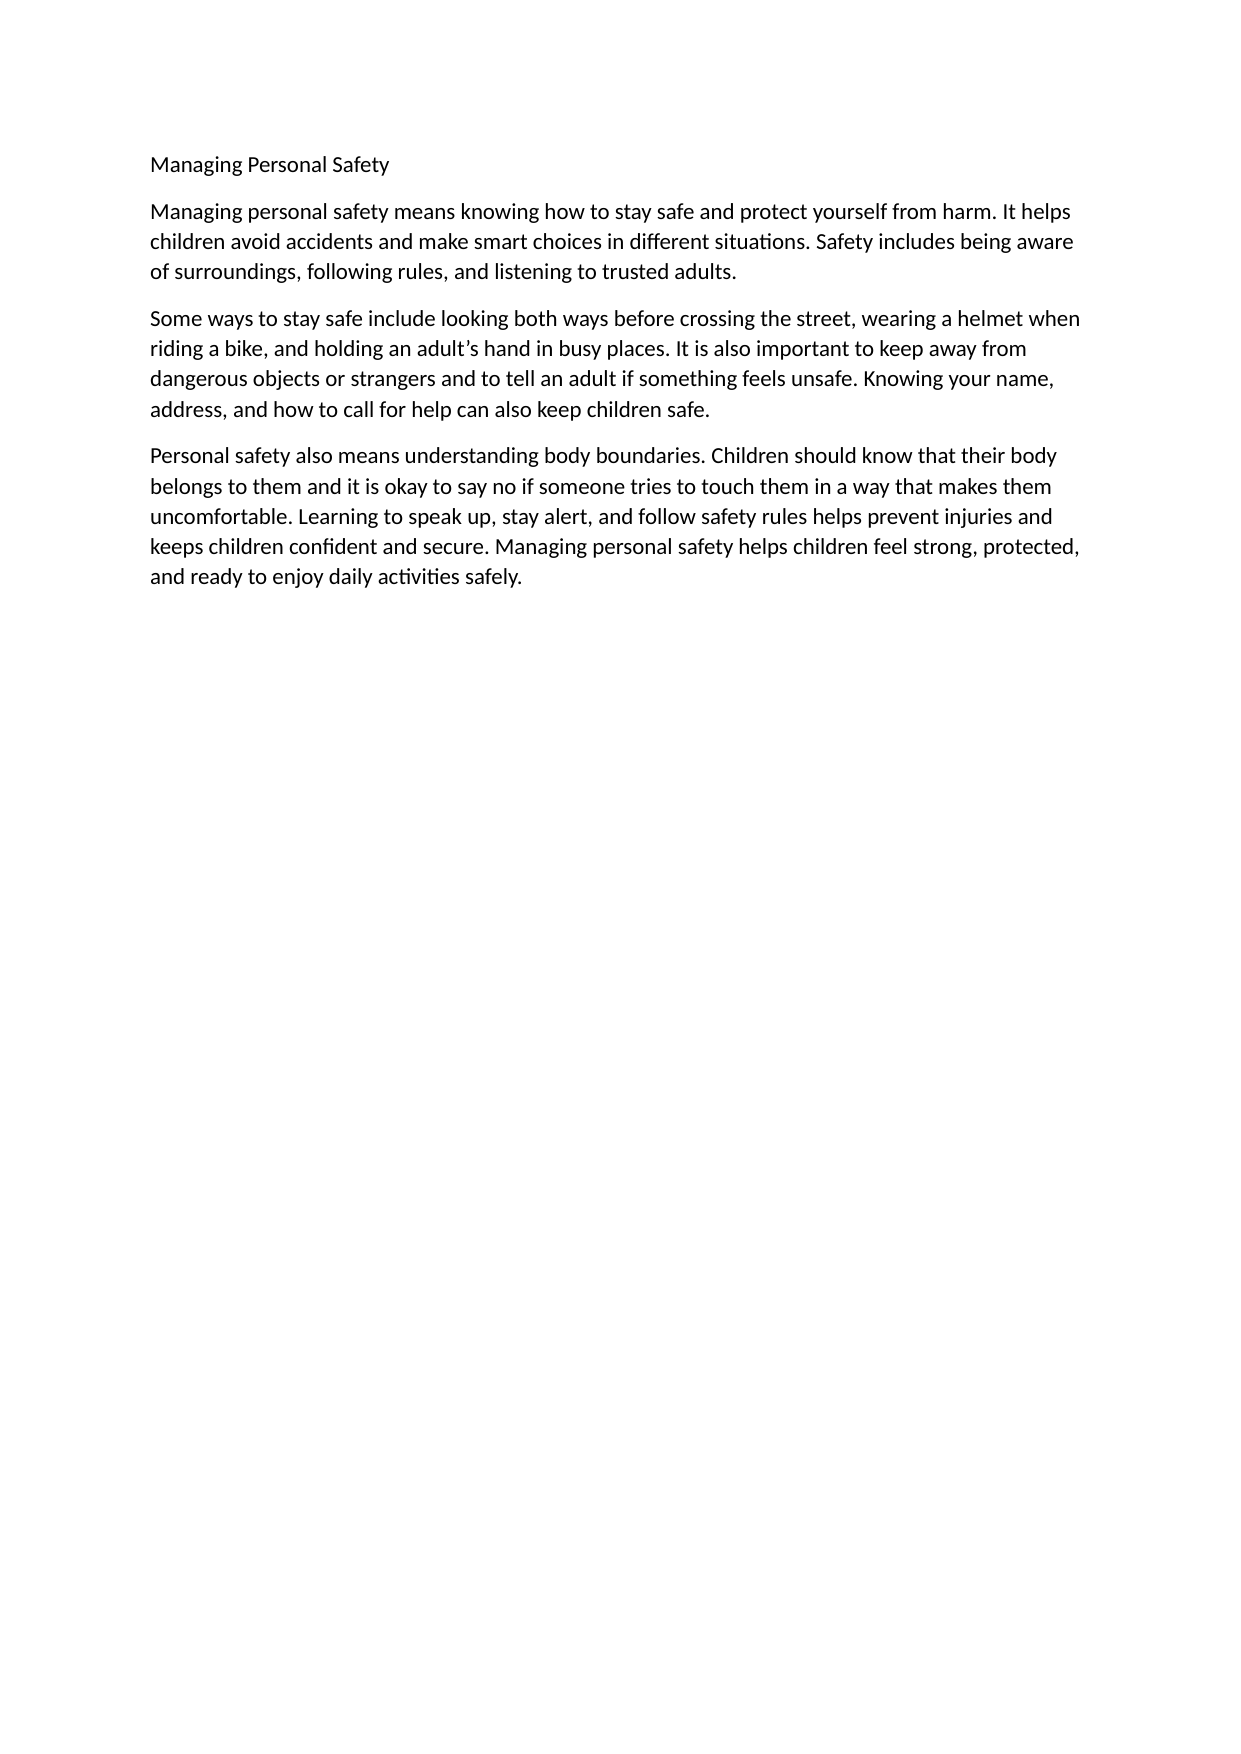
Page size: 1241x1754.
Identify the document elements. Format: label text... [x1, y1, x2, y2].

text Managing Personal Safety [150, 150, 1090, 178]
text Some ways to stay safe include looking both ways before crossing the street, wearing a helmet when riding a bike, and holding an adult’s hand in busy places. It is also important to keep away from dangerous objects or strangers and to tell an adult if something feels unsafe. Knowing your name, address, and how to call for help can also keep children safe. [150, 304, 1090, 423]
text Managing personal safety means knowing how to stay safe and protect yourself from harm. It helps children avoid accidents and make smart choices in different situations. Safety includes being aware of surroundings, following rules, and listening to trusted adults. [150, 197, 1090, 285]
text Personal safety also means understanding body boundaries. Children should know that their body belongs to them and it is okay to say no if someone tries to touch them in a way that makes them uncomfortable. Learning to speak up, stay alert, and follow safety rules helps prevent injuries and keeps children confident and secure. Managing personal safety helps children feel strong, protected, and ready to enjoy daily activities safely. [150, 442, 1090, 591]
